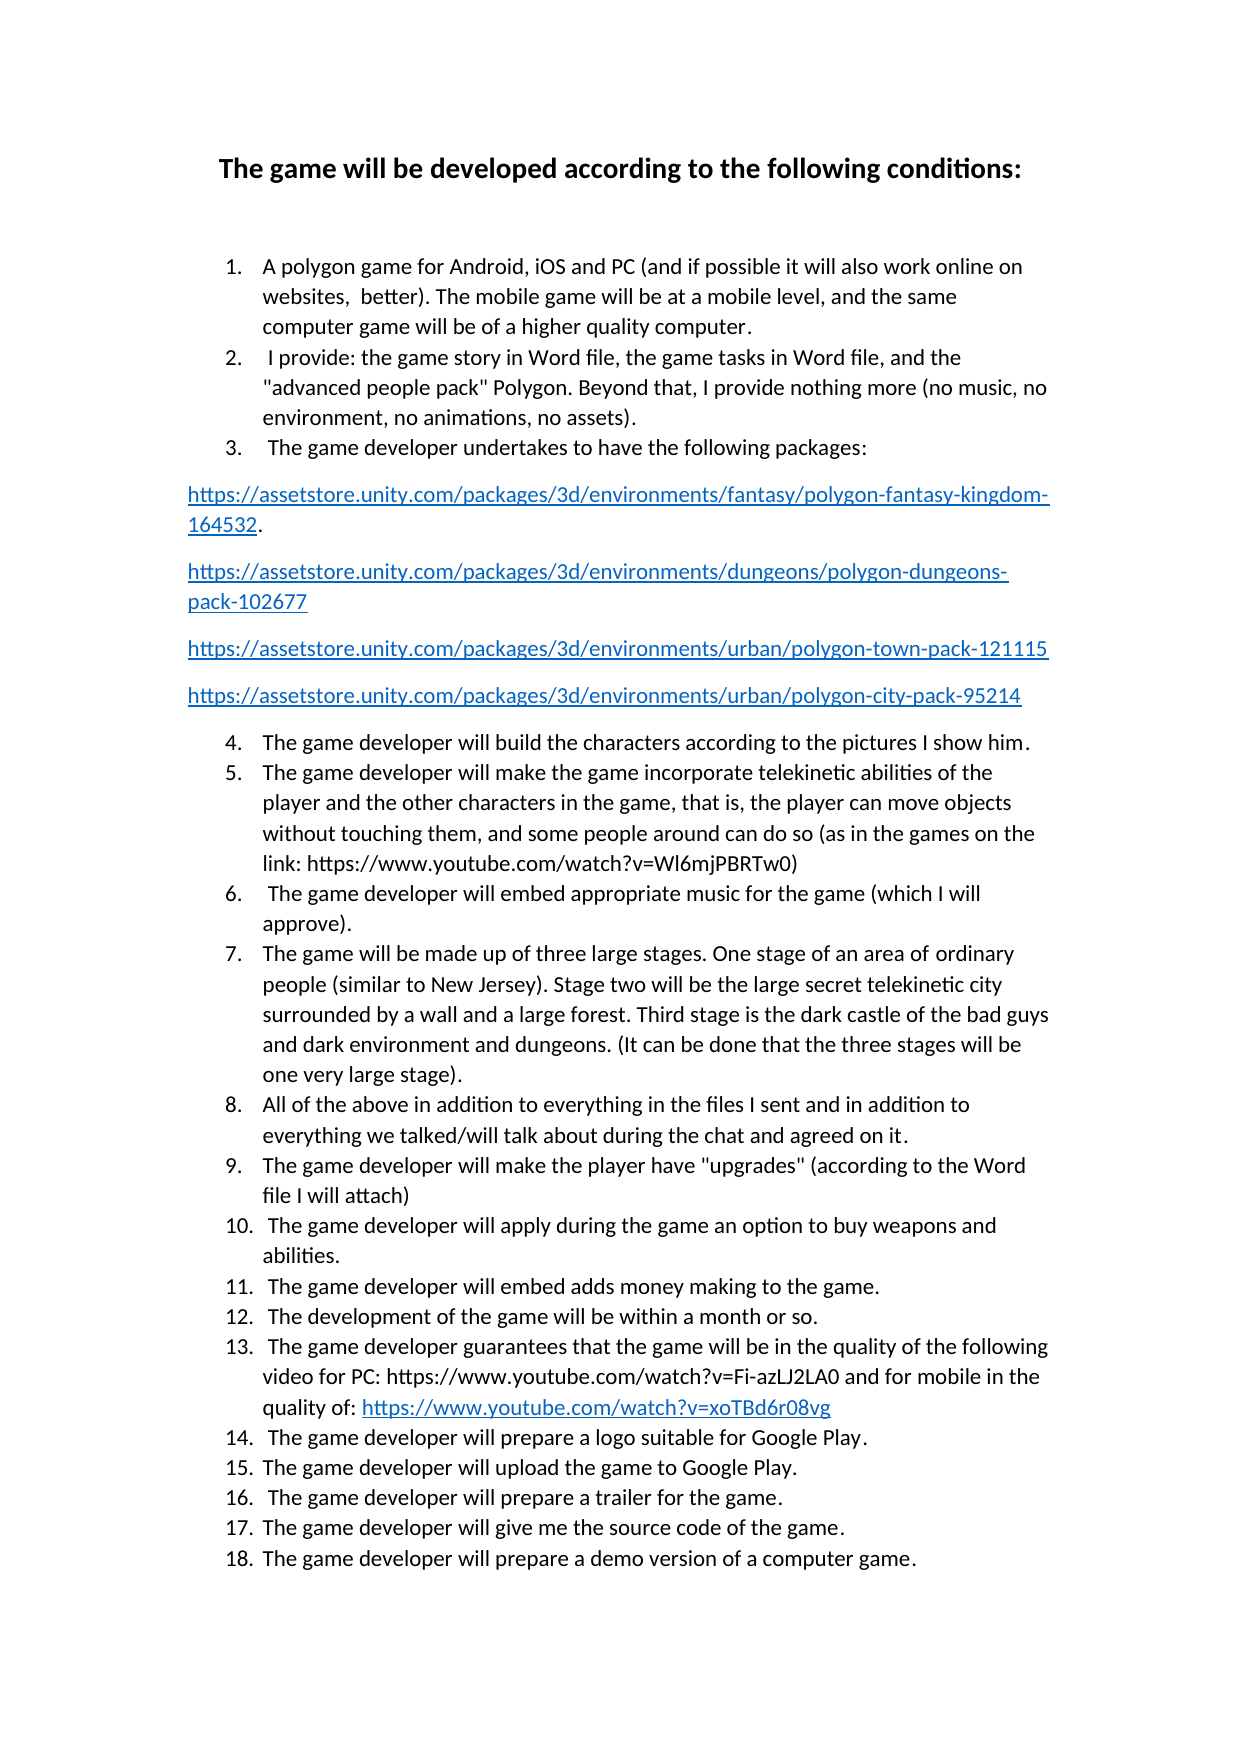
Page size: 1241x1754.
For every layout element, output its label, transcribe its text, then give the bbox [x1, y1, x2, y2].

list The game developer will make the player have "upgrades" (according to the Word file I will attach) [225, 1151, 1053, 1209]
list A polygon game for Android, iOS and PC (and if possible it will also work online on websites, better). The mobile game will be at a mobile level, and the same computer game will be of a higher quality computer. [225, 252, 1053, 340]
text https://assetstore.unity.com/packages/3d/environments/fantasy/polygon-fantasy-kingdom-164532. [187, 480, 1053, 538]
list The game developer will prepare a trailer for the game. [225, 1483, 1053, 1511]
list The game developer will embed appropriate music for the game (which I will approve). [225, 879, 1053, 937]
list The game developer will build the characters according to the pictures I show him. [225, 728, 1053, 756]
text https://assetstore.unity.com/packages/3d/environments/urban/polygon-city-pack-95214 [187, 681, 1053, 709]
list The game developer will embed adds money making to the game. [225, 1272, 1053, 1300]
text https://assetstore.unity.com/packages/3d/environments/urban/polygon-town-pack-121115 [187, 634, 1053, 662]
list The game developer will make the game incorporate telekinetic abilities of the player and the other characters in the game, that is, the player can move objects without touching them, and some people around can do so (as in the games on the link: https://www.youtube.com/watch?v=Wl6mjPBRTw0) [225, 758, 1053, 877]
list The game developer will apply during the game an option to buy weapons and abilities. [225, 1211, 1053, 1269]
list The game developer will upload the game to Google Play. [225, 1453, 1053, 1481]
list The development of the game will be within a month or so. [225, 1302, 1053, 1330]
list The game developer undertakes to have the following packages: [225, 433, 1053, 461]
text The game will be developed according to the following conditions: [187, 150, 1053, 186]
list The game developer will prepare a demo version of a computer game. [225, 1544, 1053, 1572]
text https://assetstore.unity.com/packages/3d/environments/dungeons/polygon-dungeons-pack-102677 [187, 557, 1053, 615]
list The game developer will prepare a logo suitable for Google Play. [225, 1423, 1053, 1451]
list The game developer will give me the source code of the game. [225, 1513, 1053, 1541]
list The game will be made up of three large stages. One stage of an area of ​​ordinary people (similar to New Jersey). Stage two will be the large secret telekinetic city surrounded by a wall and a large forest. Third stage is the dark castle of the bad guys and dark environment and dungeons. (It can be done that the three stages will be one very large stage). [225, 939, 1053, 1088]
list All of the above in addition to everything in the files I sent and in addition to everything we talked/will talk about during the chat and agreed on it. [225, 1091, 1053, 1149]
list The game developer guarantees that the game will be in the quality of the following video for PC: https://www.youtube.com/watch?v=Fi-azLJ2LA0 and for mobile in the quality of: https://www.youtube.com/watch?v=xoTBd6r08vg [225, 1332, 1053, 1421]
list I provide: the game story in Word file, the game tasks in Word file, and the "advanced people pack" Polygon. Beyond that, I provide nothing more (no music, no environment, no animations, no assets). [225, 343, 1053, 431]
